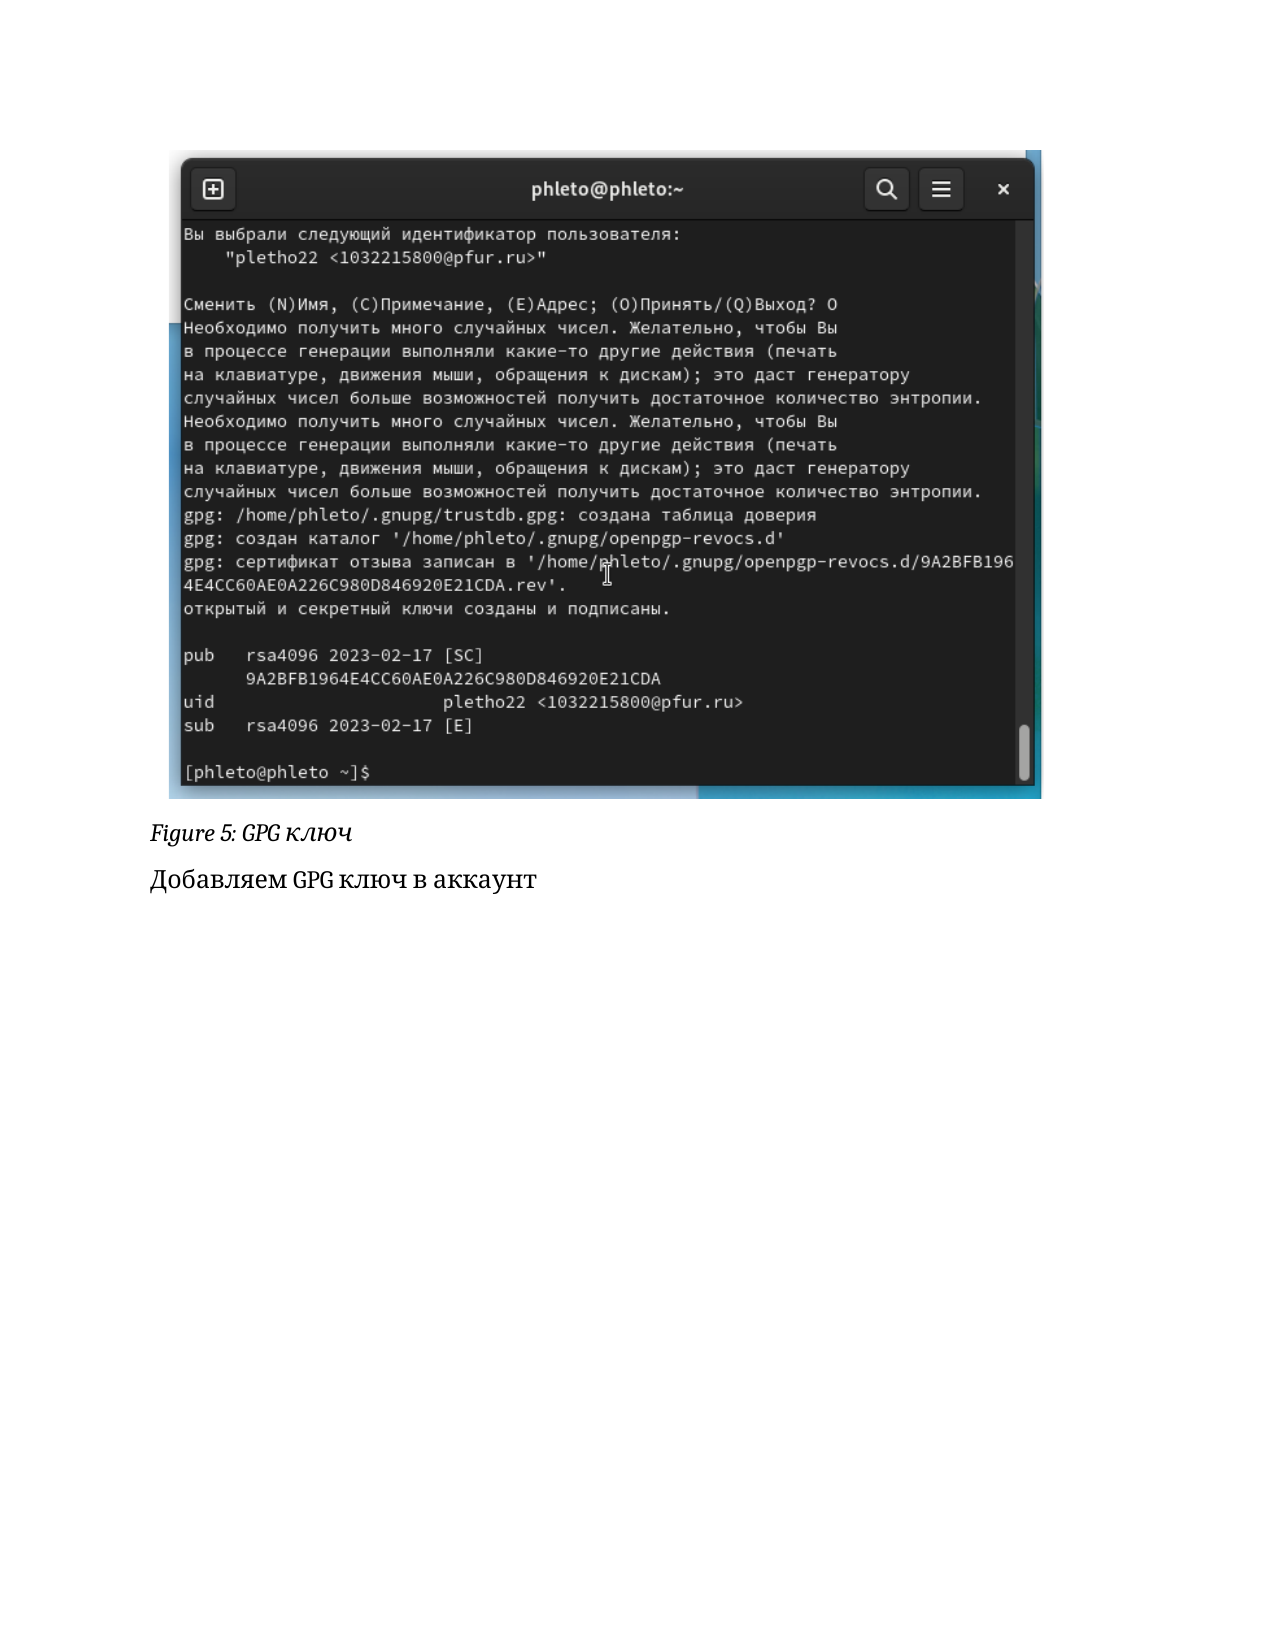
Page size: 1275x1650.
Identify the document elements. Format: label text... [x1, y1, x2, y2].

text Добавляем GPG ключ в аккаунт [150, 866, 1125, 895]
text Figure 5: GPG ключ [150, 819, 1125, 848]
picture [168, 150, 1044, 799]
